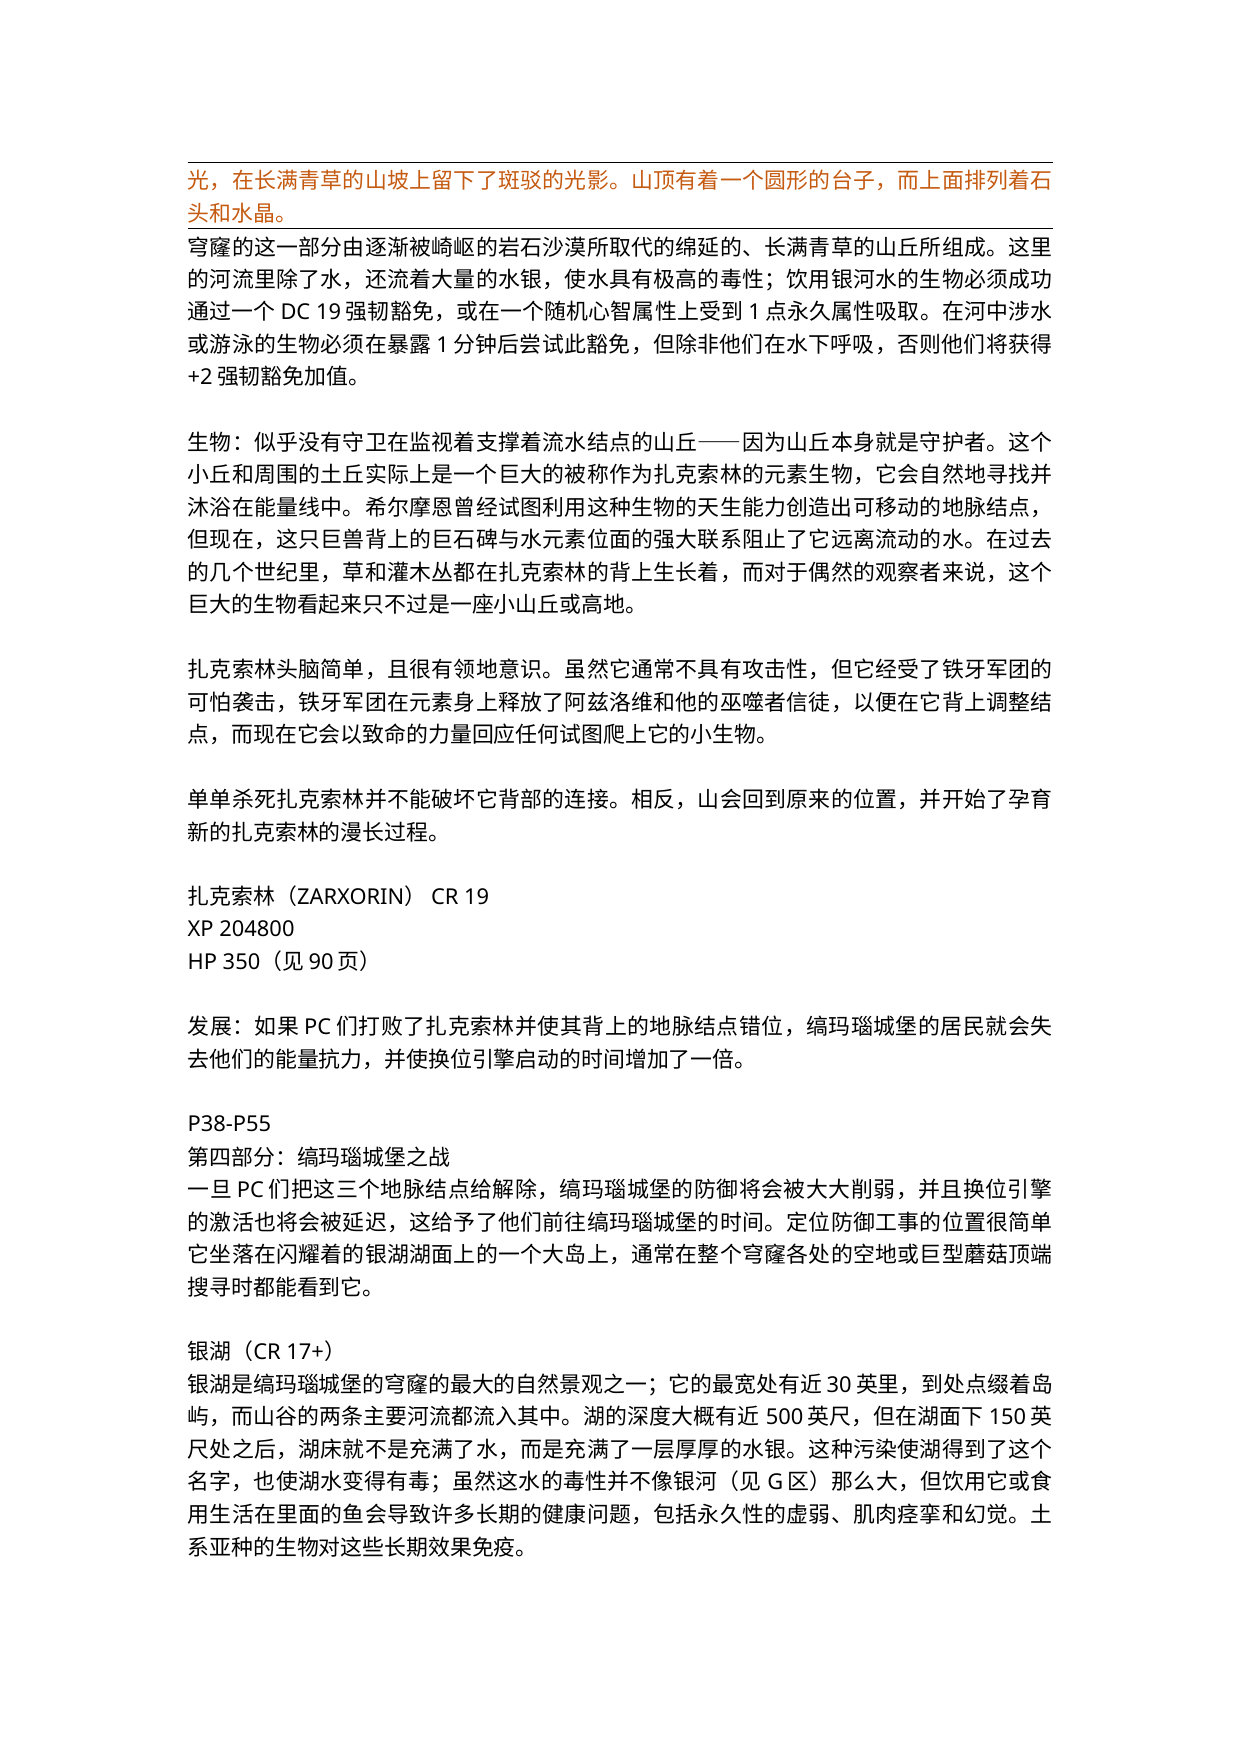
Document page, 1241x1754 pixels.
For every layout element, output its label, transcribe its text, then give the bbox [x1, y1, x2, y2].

text 发展：如果PC们打败了扎克索林并使其背上的地脉结点错位，缟玛瑙城堡的居民就会失去他们的能量抗力，并使换位引擎启动的时间增加了一倍。 [187, 1009, 1053, 1074]
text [187, 163, 1053, 229]
text 银湖（CR 17+） [187, 1334, 1053, 1367]
text 第四部分：缟玛瑙城堡之战 [187, 1139, 1053, 1172]
text XP 204800 [187, 912, 1053, 944]
text 一旦PC们把这三个地脉结点给解除，缟玛瑙城堡的防御将会被大大削弱，并且换位引擎的激活也将会被延迟，这给予了他们前往缟玛瑙城堡的时间。定位防御工事的位置很简单：它坐落在闪耀着的银湖湖面上的一个大岛上，通常在整个穹窿各处的空地或巨型蘑菇顶端搜寻时都能看到它。 [187, 1172, 1053, 1302]
text 银湖是缟玛瑙城堡的穹窿的最大的自然景观之一；它的最宽处有近30英里，到处点缀着岛屿，而山谷的两条主要河流都流入其中。湖的深度大概有近500英尺，但在湖面下150英尺处之后，湖床就不是充满了水，而是充满了一层厚厚的水银。这种污染使湖得到了这个名字，也使湖水变得有毒；虽然这水的毒性并不像银河（见G区）那么大，但饮用它或食用生活在里面的鱼会导致许多长期的健康问题，包括永久性的虚弱、肌肉痉挛和幻觉。土系亚种的生物对这些长期效果免疫。 [187, 1367, 1053, 1562]
text 扎克索林头脑简单，且很有领地意识。虽然它通常不具有攻击性，但它经受了铁牙军团的可怕袭击，铁牙军团在元素身上释放了阿兹洛维和他的巫噬者信徒，以便在它背上调整结点，而现在它会以致命的力量回应任何试图爬上它的小生物。 [187, 652, 1053, 749]
text 单单杀死扎克索林并不能破坏它背部的连接。相反，山会回到原来的位置，并开始了孕育新的扎克索林的漫长过程。 [187, 782, 1053, 847]
text 穹窿的这一部分由逐渐被崎岖的岩石沙漠所取代的绵延的、长满青草的山丘所组成。这里的河流里除了水，还流着大量的水银，使水具有极高的毒性；饮用银河水的生物必须成功通过一个DC 19强韧豁免，或在一个随机心智属性上受到1点永久属性吸取。在河中涉水或游泳的生物必须在暴露1分钟后尝试此豁免，但除非他们在水下呼吸，否则他们将获得+2强韧豁免加值。 [187, 229, 1053, 392]
text HP 350（见90页） [187, 944, 1053, 977]
text 生物：似乎没有守卫在监视着支撑着流水结点的山丘——因为山丘本身就是守护者。这个小丘和周围的土丘实际上是一个巨大的被称作为扎克索林的元素生物，它会自然地寻找并沐浴在能量线中。希尔摩恩曾经试图利用这种生物的天生能力创造出可移动的地脉结点，但现在，这只巨兽背上的巨石碑与水元素位面的强大联系阻止了它远离流动的水。在过去的几个世纪里，草和灌木丛都在扎克索林的背上生长着，而对于偶然的观察者来说，这个巨大的生物看起来只不过是一座小山丘或高地。 [187, 424, 1053, 619]
text 扎克索林（ZARXORIN） CR 19 [187, 879, 1053, 912]
text P38-P55 [187, 1107, 1053, 1139]
